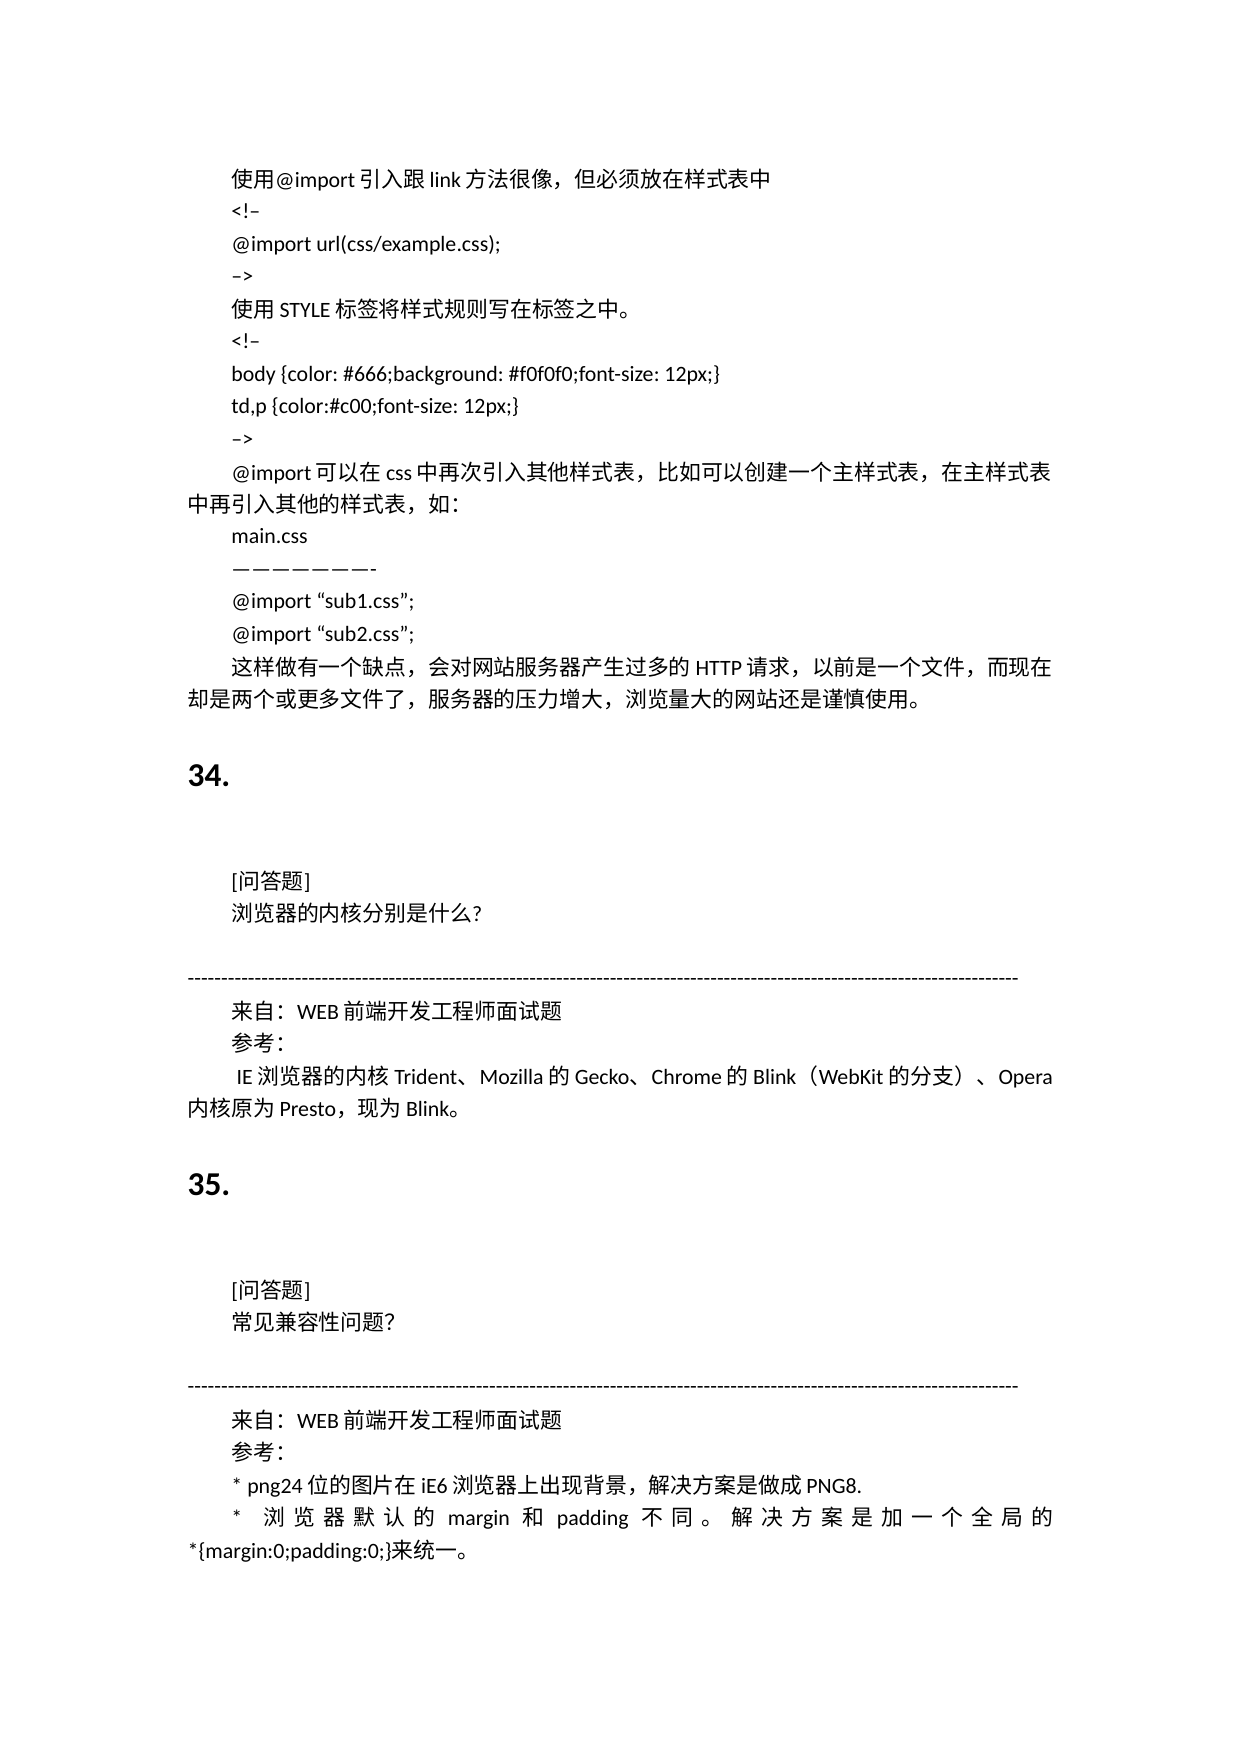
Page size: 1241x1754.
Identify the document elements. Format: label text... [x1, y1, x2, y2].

text –> [187, 422, 1053, 454]
text ---------------------------------------------------------------------------------------------------------------------------- [187, 961, 1053, 993]
text [问答题] [187, 863, 1053, 896]
text <!– [187, 194, 1053, 227]
text 浏览器的内核分别是什么? [187, 896, 1053, 928]
text @import “sub1.css”; [187, 584, 1053, 617]
text 使用STYLE标签将样式规则写在标签之中。 [187, 292, 1053, 324]
text 参考： [187, 1435, 1053, 1467]
text IE浏览器的内核Trident、Mozilla的Gecko、Chrome的Blink（WebKit的分支）、Opera内核原为Presto，现为Blink。 [187, 1058, 1053, 1123]
text 常见兼容性问题？ [187, 1305, 1053, 1337]
text td,p {color:#c00;font-size: 12px;} [187, 389, 1053, 422]
text @import可以在css中再次引入其他样式表，比如可以创建一个主样式表，在主样式表中再引入其他的样式表，如： [187, 454, 1053, 519]
text 来自：WEB前端开发工程师面试题 [187, 1402, 1053, 1435]
text 这样做有一个缺点，会对网站服务器产生过多的HTTP请求，以前是一个文件，而现在却是两个或更多文件了，服务器的压力增大，浏览量大的网站还是谨慎使用。 [187, 649, 1053, 714]
text @import url(css/example.css); [187, 227, 1053, 259]
text [问答题] [187, 1272, 1053, 1305]
text <!– [187, 324, 1053, 357]
text main.css [187, 519, 1053, 552]
text 使用@import引入跟link方法很像，但必须放在样式表中 [187, 162, 1053, 194]
text @import “sub2.css”; [187, 617, 1053, 649]
text * 浏览器默认的margin和padding不同。解决方案是加一个全局的*{margin:0;padding:0;}来统一。 [187, 1500, 1053, 1565]
text –> [187, 259, 1053, 292]
text * png24位的图片在iE6浏览器上出现背景，解决方案是做成PNG8. [187, 1467, 1053, 1500]
text ———————- [187, 552, 1053, 584]
text 来自：WEB前端开发工程师面试题 [187, 993, 1053, 1026]
text ---------------------------------------------------------------------------------------------------------------------------- [187, 1370, 1053, 1402]
text 参考： [187, 1026, 1053, 1058]
text body {color: #666;background: #f0f0f0;font-size: 12px;} [187, 357, 1053, 389]
